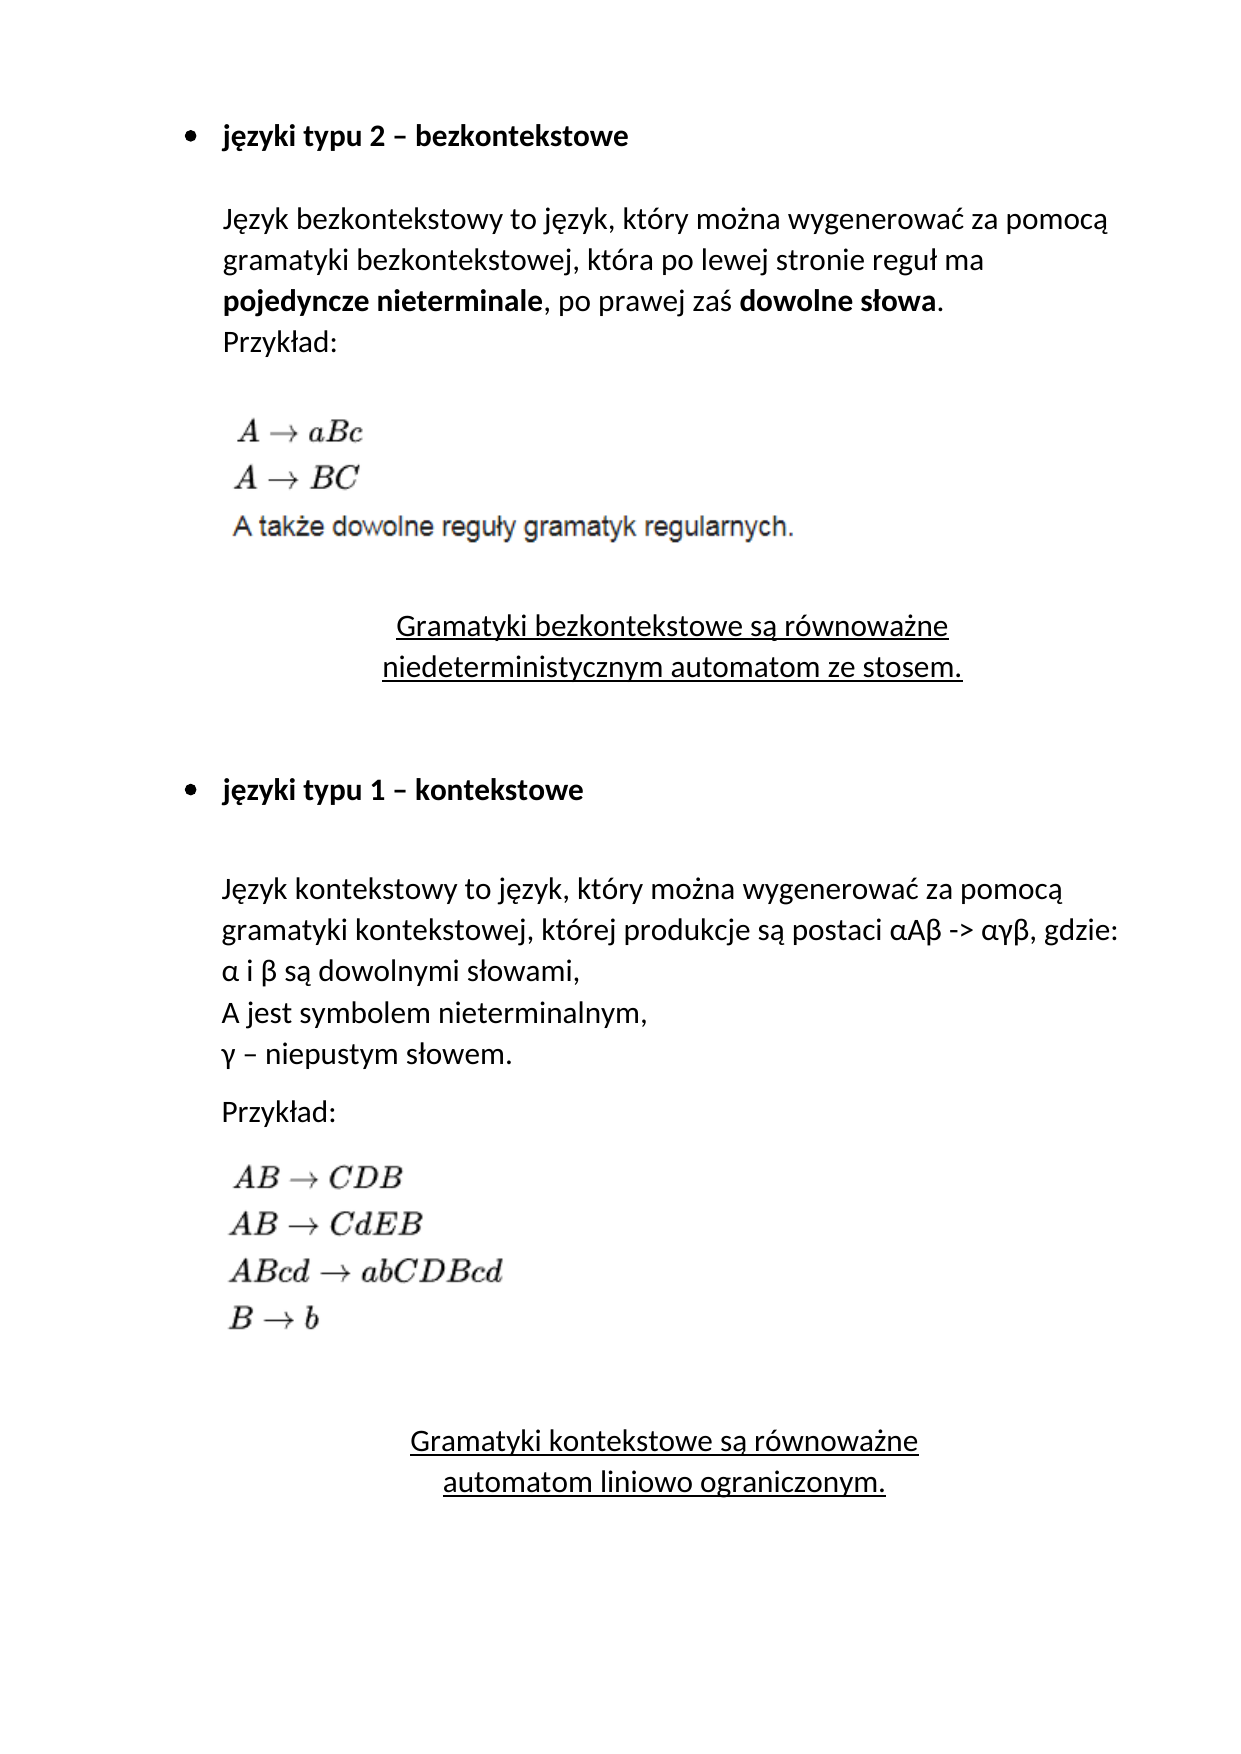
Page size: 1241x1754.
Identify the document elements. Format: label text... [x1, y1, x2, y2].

picture [206, 1149, 520, 1345]
text Przykład: [221, 1092, 1122, 1130]
picture [222, 404, 804, 563]
list języki typu 2 – bezkontekstowe [185, 117, 1122, 155]
list Przykład: [223, 322, 1122, 360]
list Język bezkontekstowy to język, który można wygenerować za pomocą gramatyki bezkontekstowej, która po lewej stronie reguł ma pojedyncze nieterminale, po prawej zaś dowolne słowa. [223, 199, 1122, 319]
list języki typu 1 – kontekstowe [185, 770, 1122, 808]
text Gramatyki kontekstowe są równoważne automatom liniowo ograniczonym. [207, 1421, 1122, 1501]
text Język kontekstowy to język, który można wygenerować za pomocą gramatyki kontekstowej, której produkcje są postaci αAβ -> αγβ, gdzie: α i β są dowolnymi słowami, A jest symbolem nieterminalnym, γ – niepustym słowem. [221, 869, 1122, 1072]
list Gramatyki bezkontekstowe są równoważne niedeterministycznym automatom ze stosem. [223, 606, 1122, 685]
